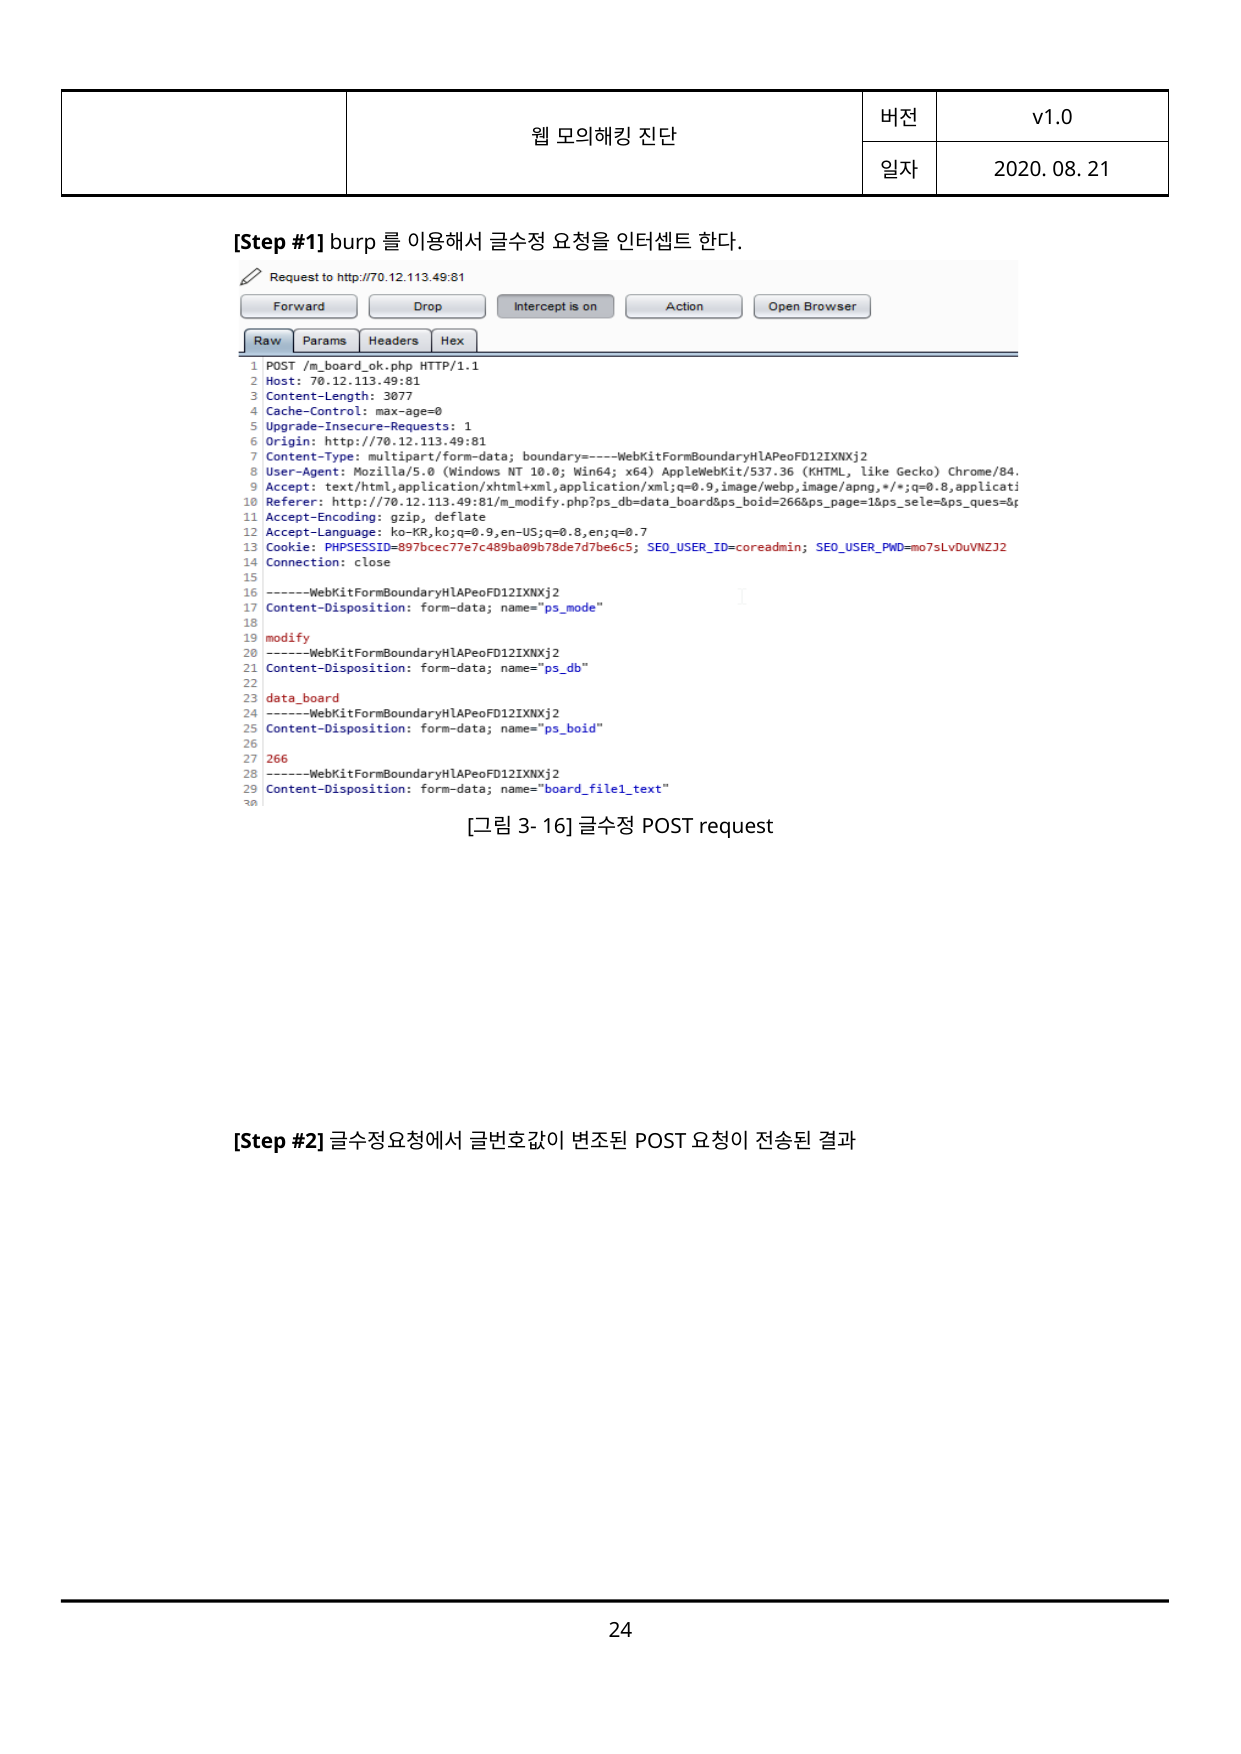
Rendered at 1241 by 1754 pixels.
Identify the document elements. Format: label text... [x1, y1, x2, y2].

picture [238, 260, 1019, 806]
text [Step #1] burp 를 이용해서 글수정 요청을 인터셉트 한다. [150, 225, 1090, 256]
text [Step #2] 글수정요청에서 글번호값이 변조된 POST 요청이 전송된 결과 [150, 1124, 1090, 1154]
text [그림 3- 16] 글수정 POST request [150, 809, 1090, 840]
